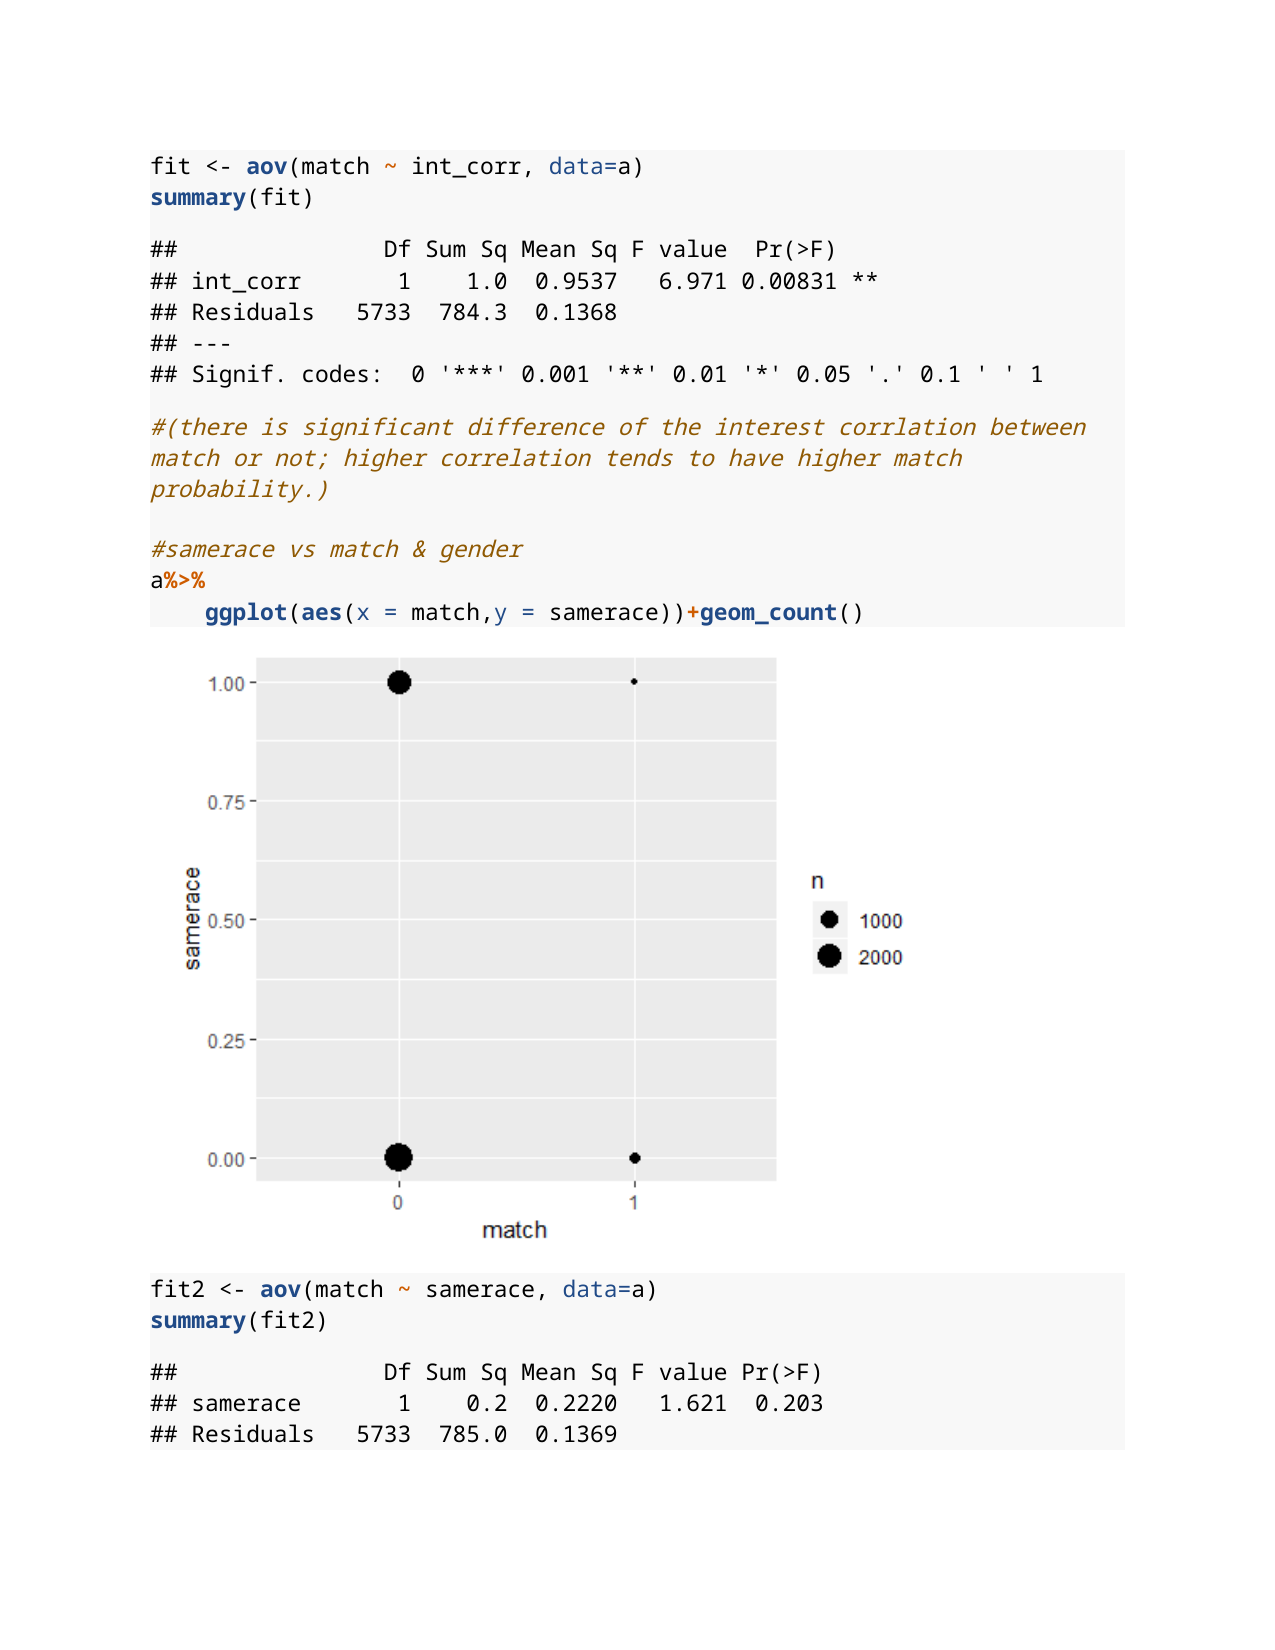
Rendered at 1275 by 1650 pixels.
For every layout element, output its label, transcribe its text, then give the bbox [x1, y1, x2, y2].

text ## Df Sum Sq Mean Sq F value Pr(>F) ## int_corr 1 1.0 0.9537 6.971 0.00831 ** ## Residuals 5733 784.3 0.1368 ## --- ## Signif. codes: 0 '***' 0.001 '**' 0.01 '*' 0.05 '.' 0.1 ' ' 1 [150, 233, 1125, 389]
text fit <- aov(match ~ int_corr, data=a) summary(fit) [315, 150, 1125, 212]
picture [168, 647, 927, 1254]
text #(there is significant difference of the interest corrlation between match or not; higher correlation tends to have higher match probability.) #samerace vs match & gender a%>% ggplot(aes(x = match,y = samerace))+geom_count() [150, 410, 1125, 627]
text fit2 <- aov(match ~ samerace, data=a) summary(fit2) [329, 1273, 1125, 1335]
text ## Df Sum Sq Mean Sq F value Pr(>F) ## samerace 1 0.2 0.2220 1.621 0.203 ## Residuals 5733 785.0 0.1369 [150, 1356, 1125, 1450]
